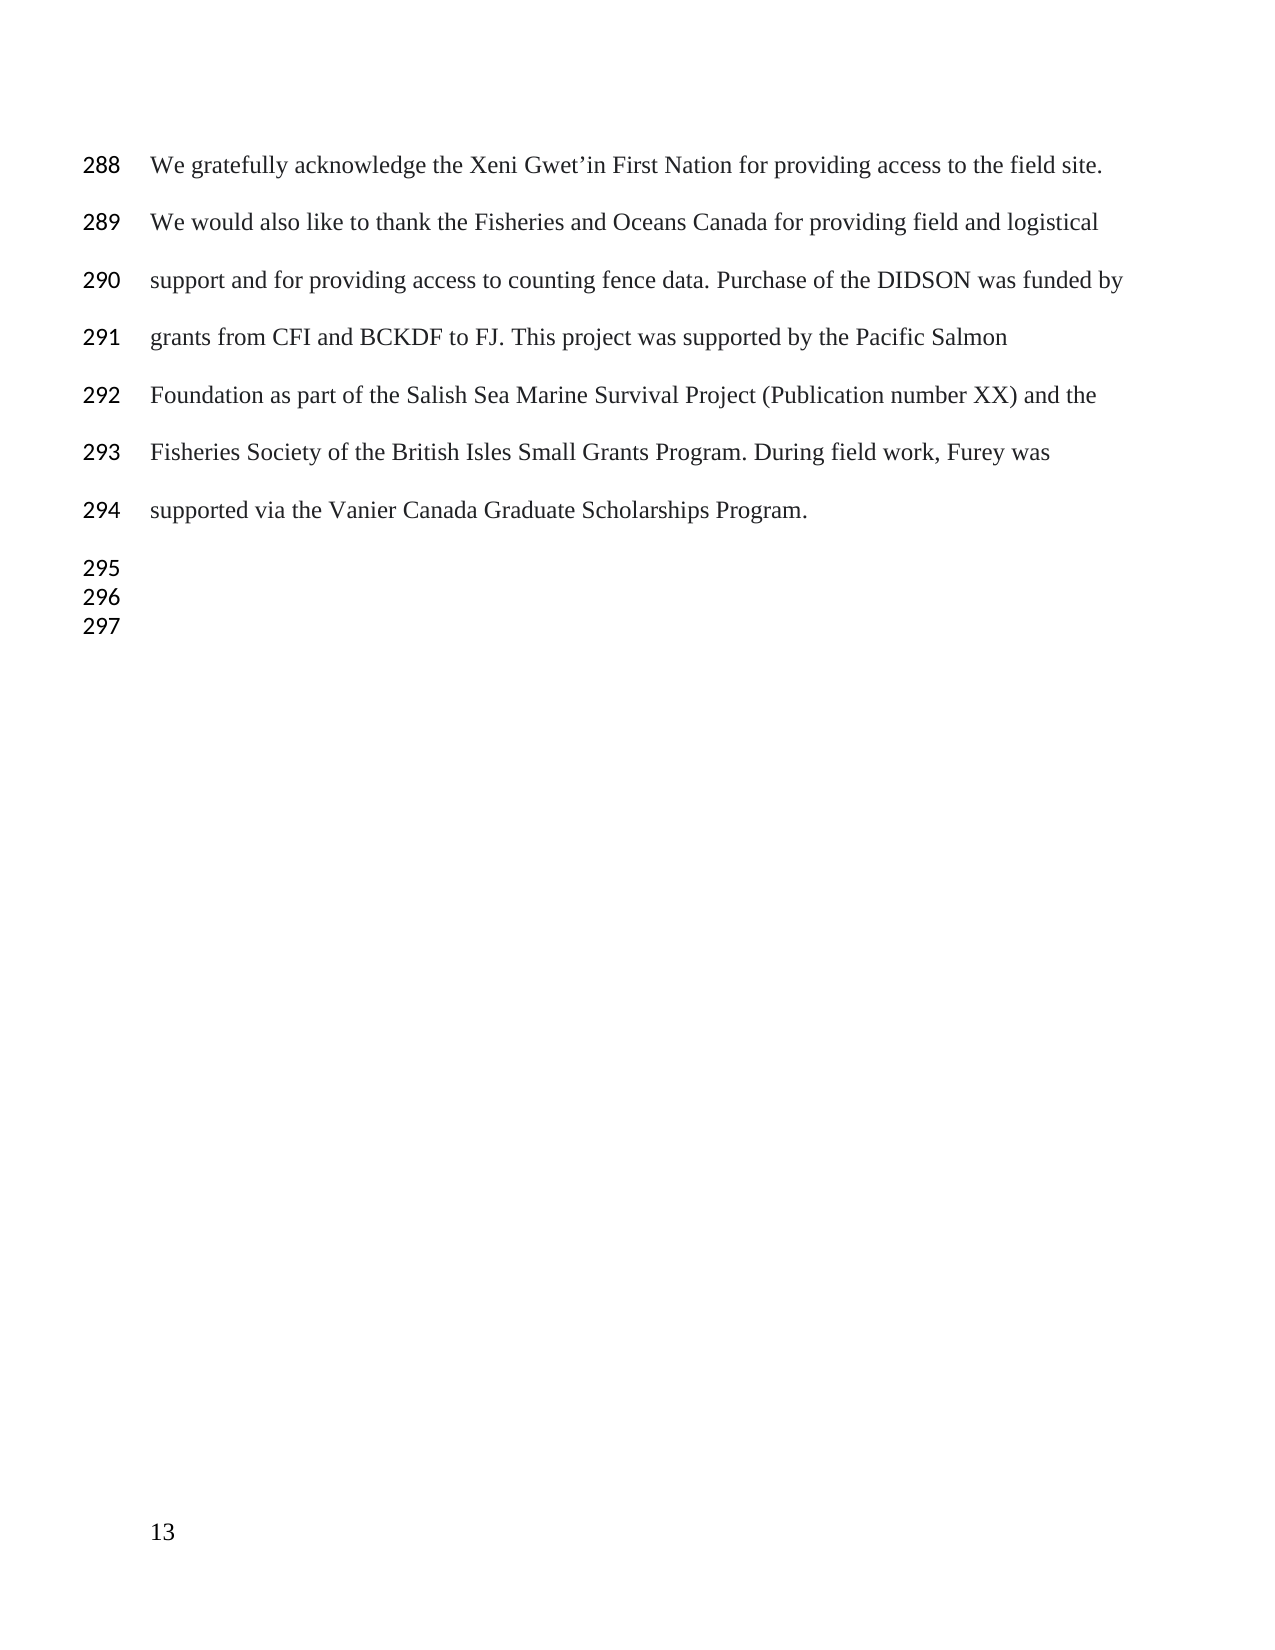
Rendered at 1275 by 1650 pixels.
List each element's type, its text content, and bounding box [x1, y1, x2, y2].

text We gratefully acknowledge the Xeni Gwet’in First Nation for providing access to the field site. We would also like to thank the Fisheries and Oceans Canada for providing field and logistical support and for providing access to counting fence data. Purchase of the DIDSON was funded by grants from CFI and BCKDF to FJ. This project was supported by the Pacific Salmon Foundation as part of the Salish Sea Marine Survival Project (Publication number XX) and the Fisheries Society of the British Isles Small Grants Program. During field work, Furey was supported via the Vanier Canada Graduate Scholarships Program. [150, 150, 1125, 524]
